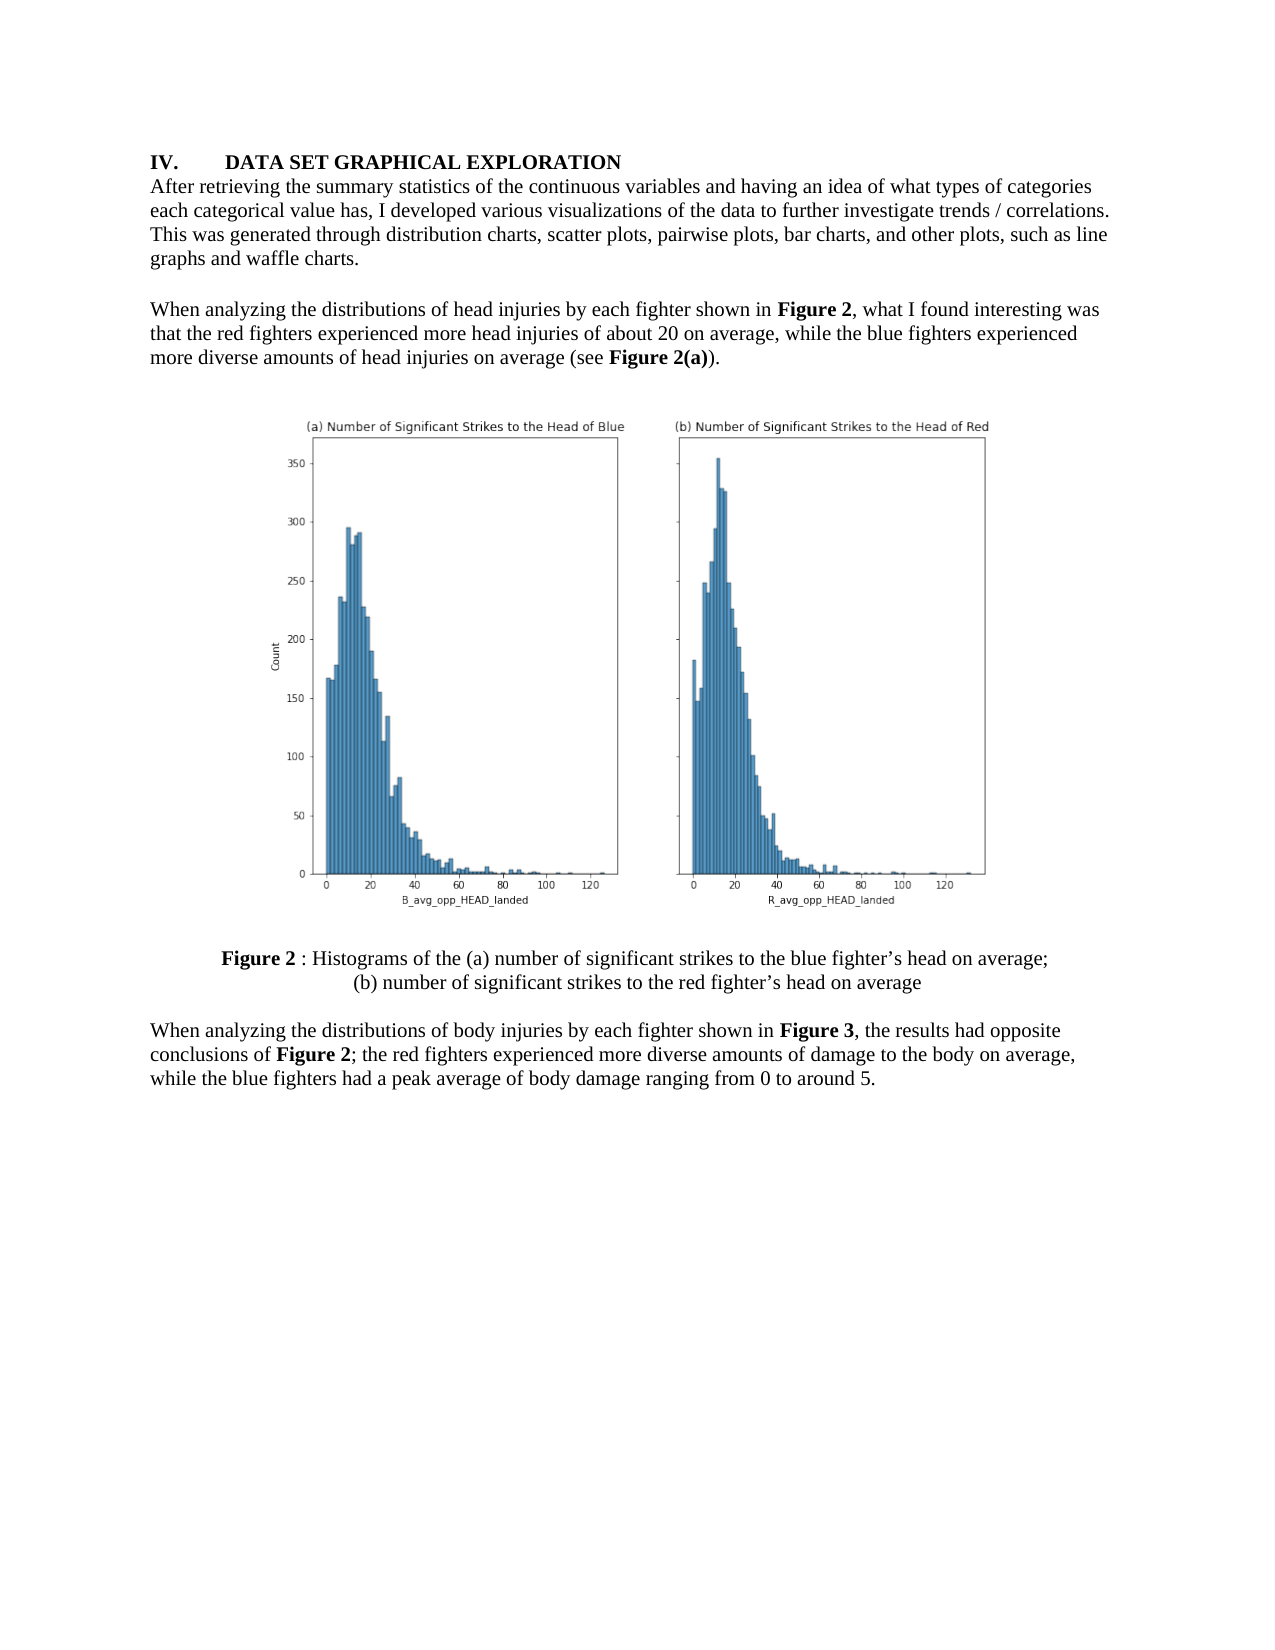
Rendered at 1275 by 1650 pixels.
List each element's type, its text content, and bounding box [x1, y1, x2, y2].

list DATA SET GRAPHICAL EXPLORATION [150, 150, 1125, 174]
text After retrieving the summary statistics of the continuous variables and having an idea of what types of categories each categorical value has, I developed various visualizations of the data to further investigate trends / correlations. This was generated through distribution charts, scatter plots, pairwise plots, bar charts, and other plots, such as line graphs and waffle charts. [150, 174, 1125, 270]
text When analyzing the distributions of body injuries by each fighter shown in Figure 3, the results had opposite conclusions of Figure 2; the red fighters experienced more diverse amounts of damage to the body on average, while the blue fighters had a peak average of body damage ranging from 0 to around 5. [150, 1018, 1125, 1090]
text Figure 2 : Histograms of the (a) number of significant strikes to the blue fighter’s head on average; (b) number of significant strikes to the red fighter’s head on average [150, 946, 1125, 994]
picture [204, 368, 1071, 946]
text When analyzing the distributions of head injuries by each fighter shown in Figure 2, what I found interesting was that the red fighters experienced more head injuries of about 20 on average, while the blue fighters experienced more diverse amounts of head injuries on average (see Figure 2(a)). [150, 297, 1125, 369]
